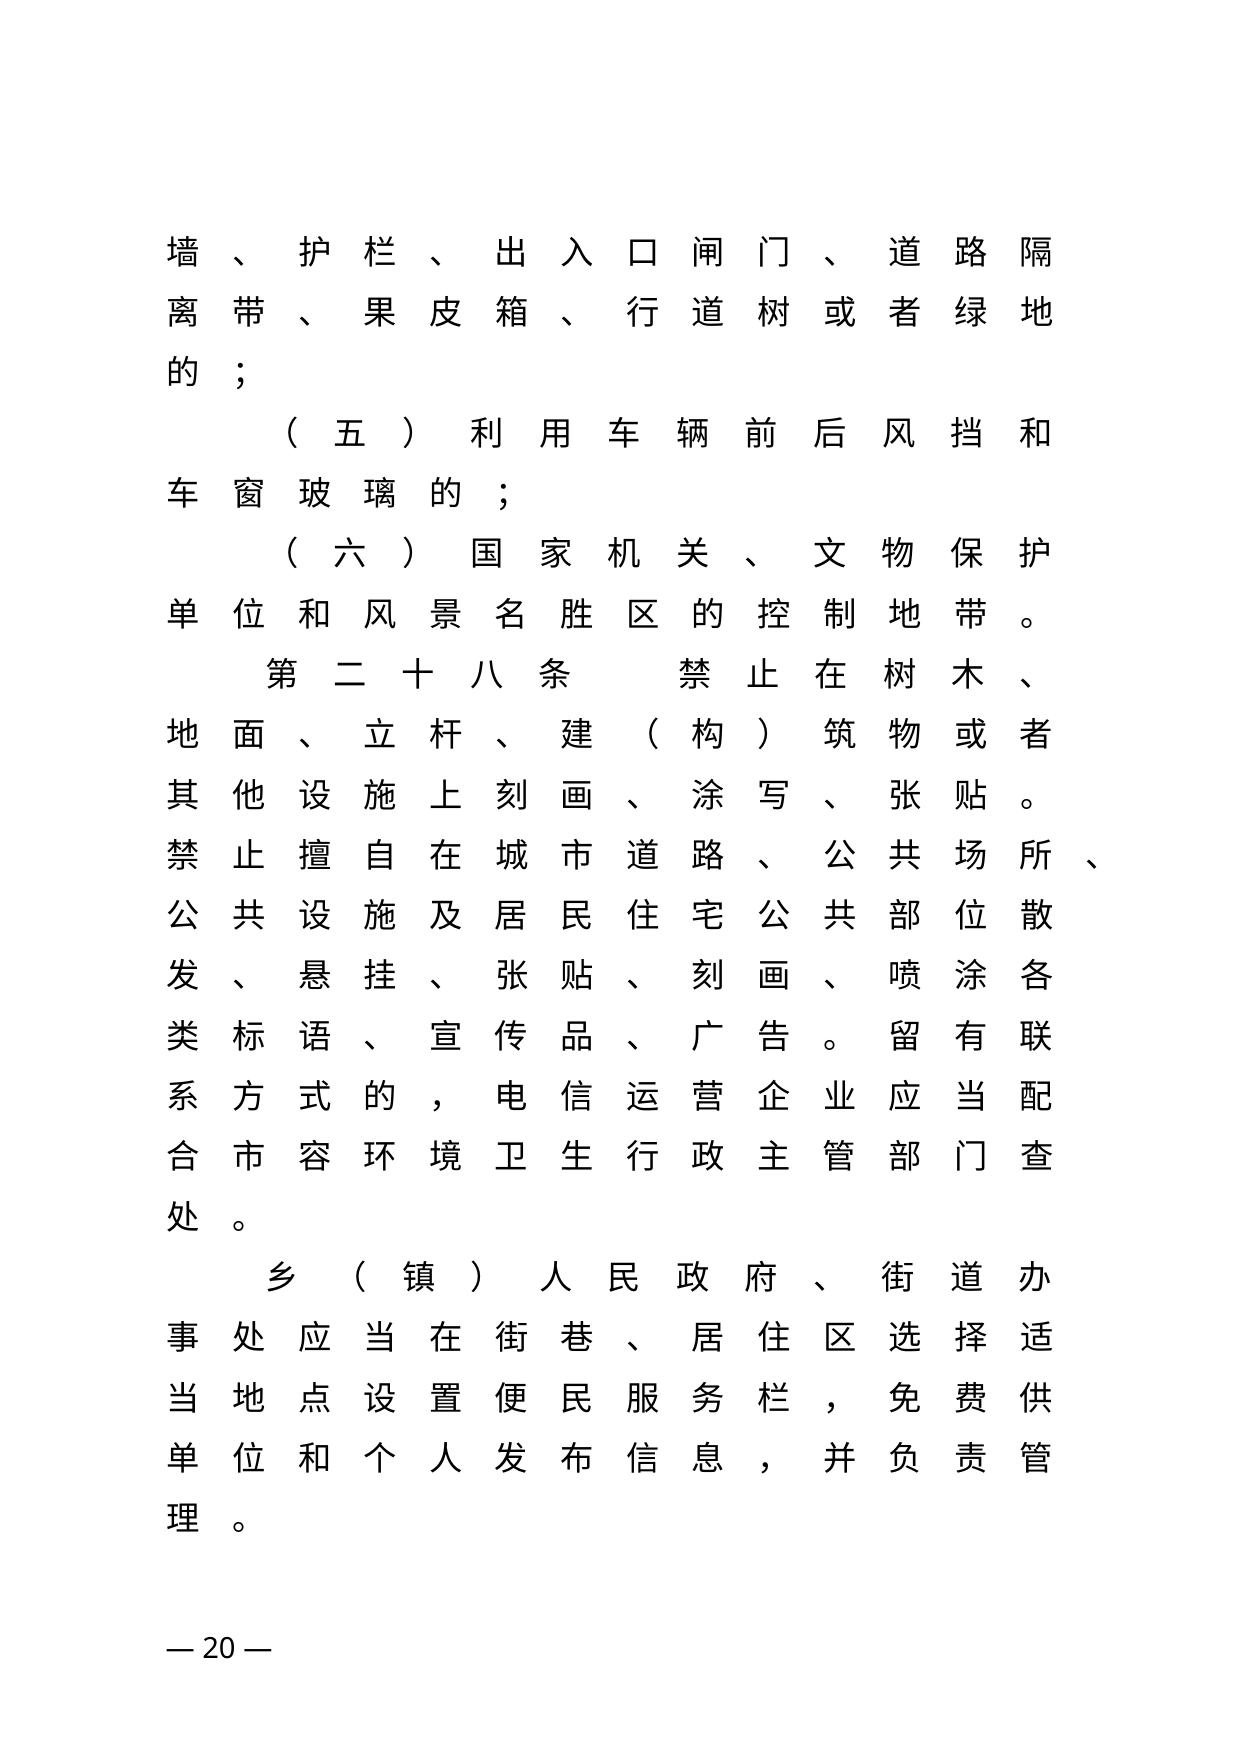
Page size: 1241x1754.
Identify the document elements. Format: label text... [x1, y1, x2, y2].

text （五）利用车辆前后风挡和车窗玻璃的； [167, 400, 1085, 521]
text （六）国家机关、文物保护单位和风景名胜区的控制地带。 [167, 521, 1085, 642]
text 第二十八条 禁止在树木、地面、立杆、建（构）筑物或者其他设施上刻画、涂写、张贴。禁止擅自在城市道路、公共场所、公共设施及居民住宅公共部位散发、悬挂、张贴、刻画、喷涂各类标语、宣传品、广告。留有联系方式的，电信运营企业应当配合市容环境卫生行政主管部门查处。 [167, 642, 1085, 1245]
text 乡（镇）人民政府、街道办事处应当在街巷、居住区选择适当地点设置便民服务栏，免费供单位和个人发布信息，并负责管理。 [167, 1245, 1085, 1546]
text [167, 219, 1085, 400]
